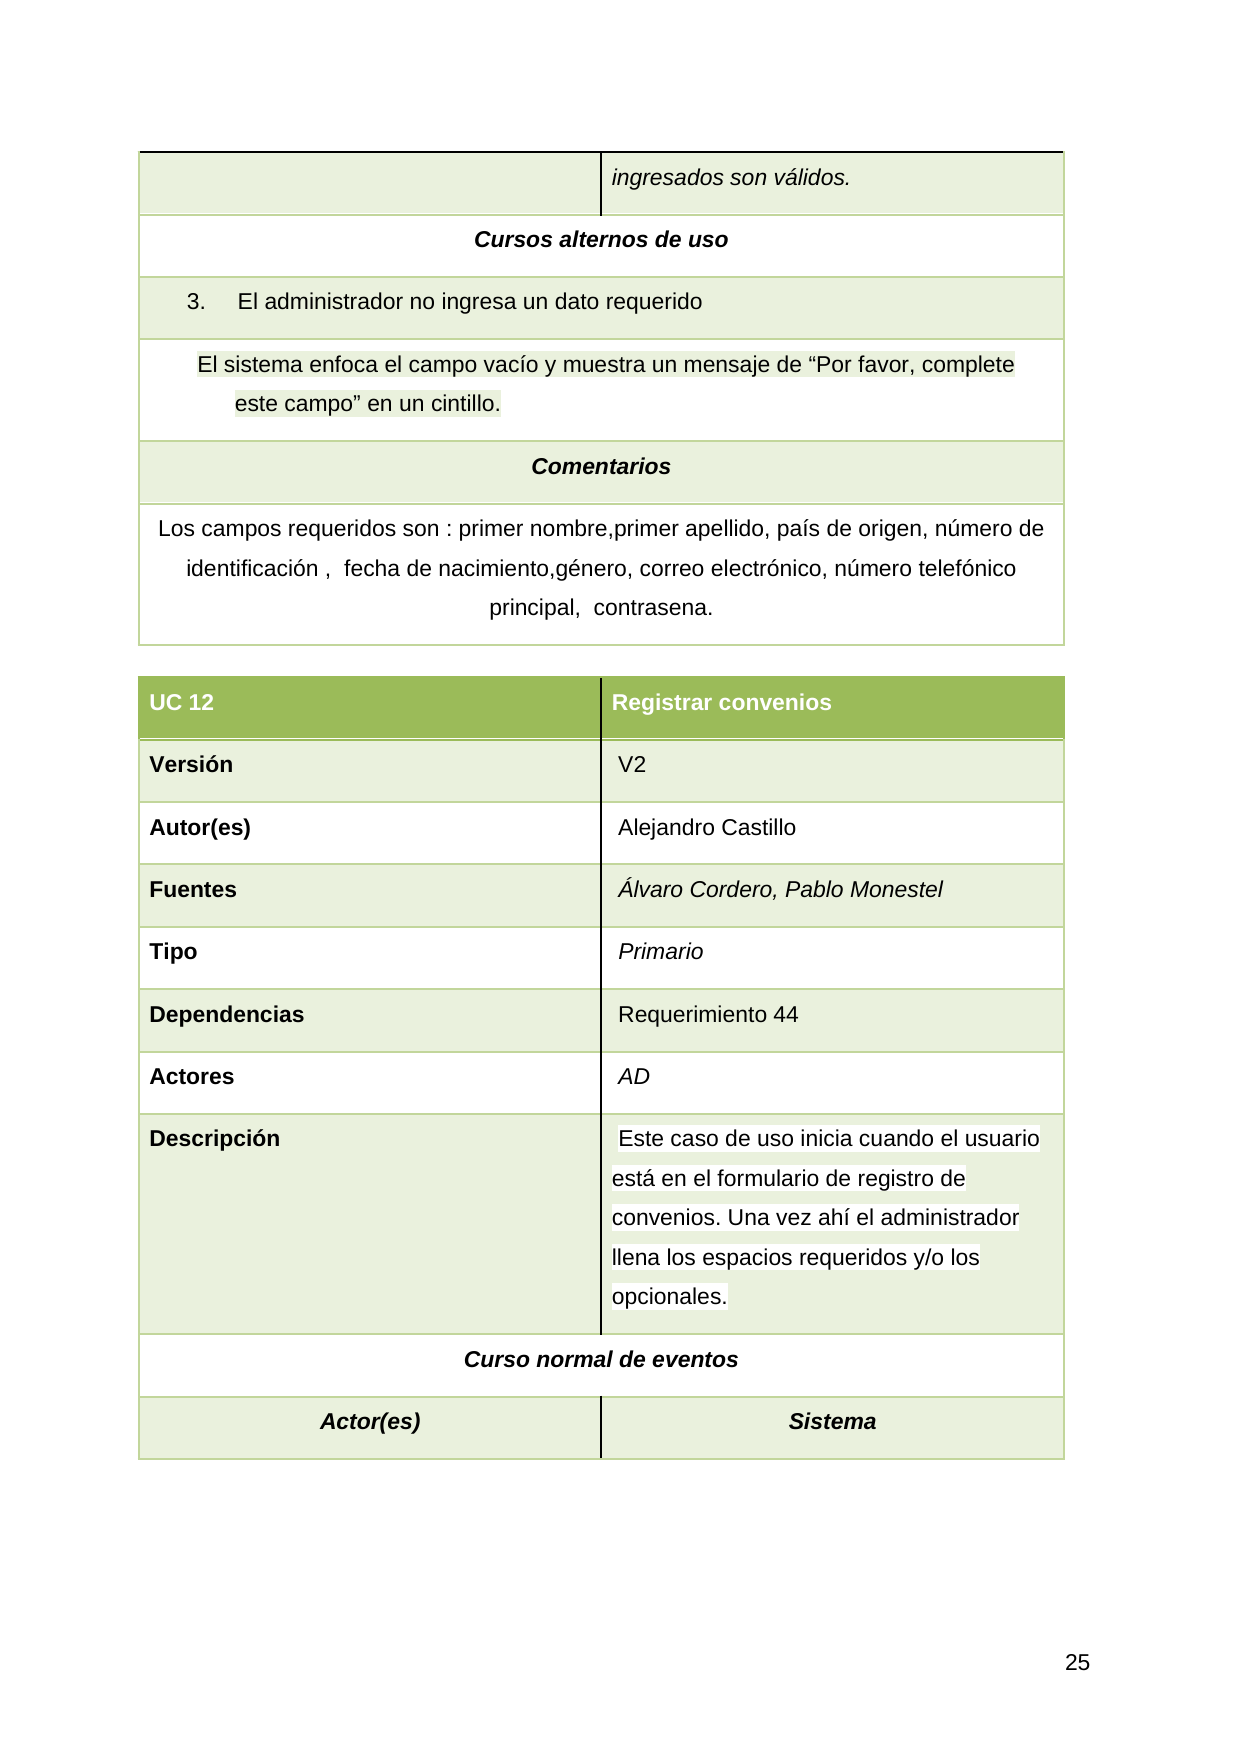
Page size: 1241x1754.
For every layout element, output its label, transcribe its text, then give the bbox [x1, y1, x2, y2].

table_cell Curso normal de eventos [140, 1335, 1063, 1396]
table_cell Autor(es) [140, 803, 600, 863]
table_cell [140, 153, 600, 213]
table_cell Primario [602, 928, 1063, 988]
table_cell Requerimiento 44 [602, 990, 1063, 1051]
table_cell Comentarios [140, 442, 1063, 502]
table_cell Cursos alternos de uso [140, 216, 1063, 276]
table_cell Álvaro Cordero, Pablo Monestel [602, 865, 1063, 926]
table_cell Versión [140, 741, 600, 801]
table_cell Tipo [140, 928, 600, 988]
table_header UC 12 [140, 678, 600, 738]
table_cell Actor(es) [140, 1398, 600, 1458]
table_cell Los campos requeridos son : primer nombre,primer apellido, país de origen, número de identificación , fecha de nacimiento,género, correo electrónico, número telefónico principal, contrasena. [140, 505, 1063, 644]
table_cell Descripción [140, 1115, 600, 1333]
table_cell El sistema enfoca el campo vacío y muestra un mensaje de “Por favor, complete este campo” en un cintillo. [140, 340, 1063, 440]
table_cell V2 [602, 741, 1063, 801]
table_cell Sistema [602, 1398, 1063, 1458]
table_cell Alejandro Castillo [602, 803, 1063, 863]
table_cell Dependencias [140, 990, 600, 1051]
table_cell 3. El administrador no ingresa un dato requerido [140, 278, 1063, 338]
table_cell Fuentes [140, 865, 600, 926]
table_cell AD [602, 1053, 1063, 1113]
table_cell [602, 153, 1063, 213]
table_cell Este caso de uso inicia cuando el usuario está en el formulario de registro de convenios. Una vez ahí el administrador llena los espacios requeridos y/o los opcionales. [602, 1115, 1063, 1333]
table_header Registrar convenios [602, 678, 1063, 738]
table_cell Actores [140, 1053, 600, 1113]
